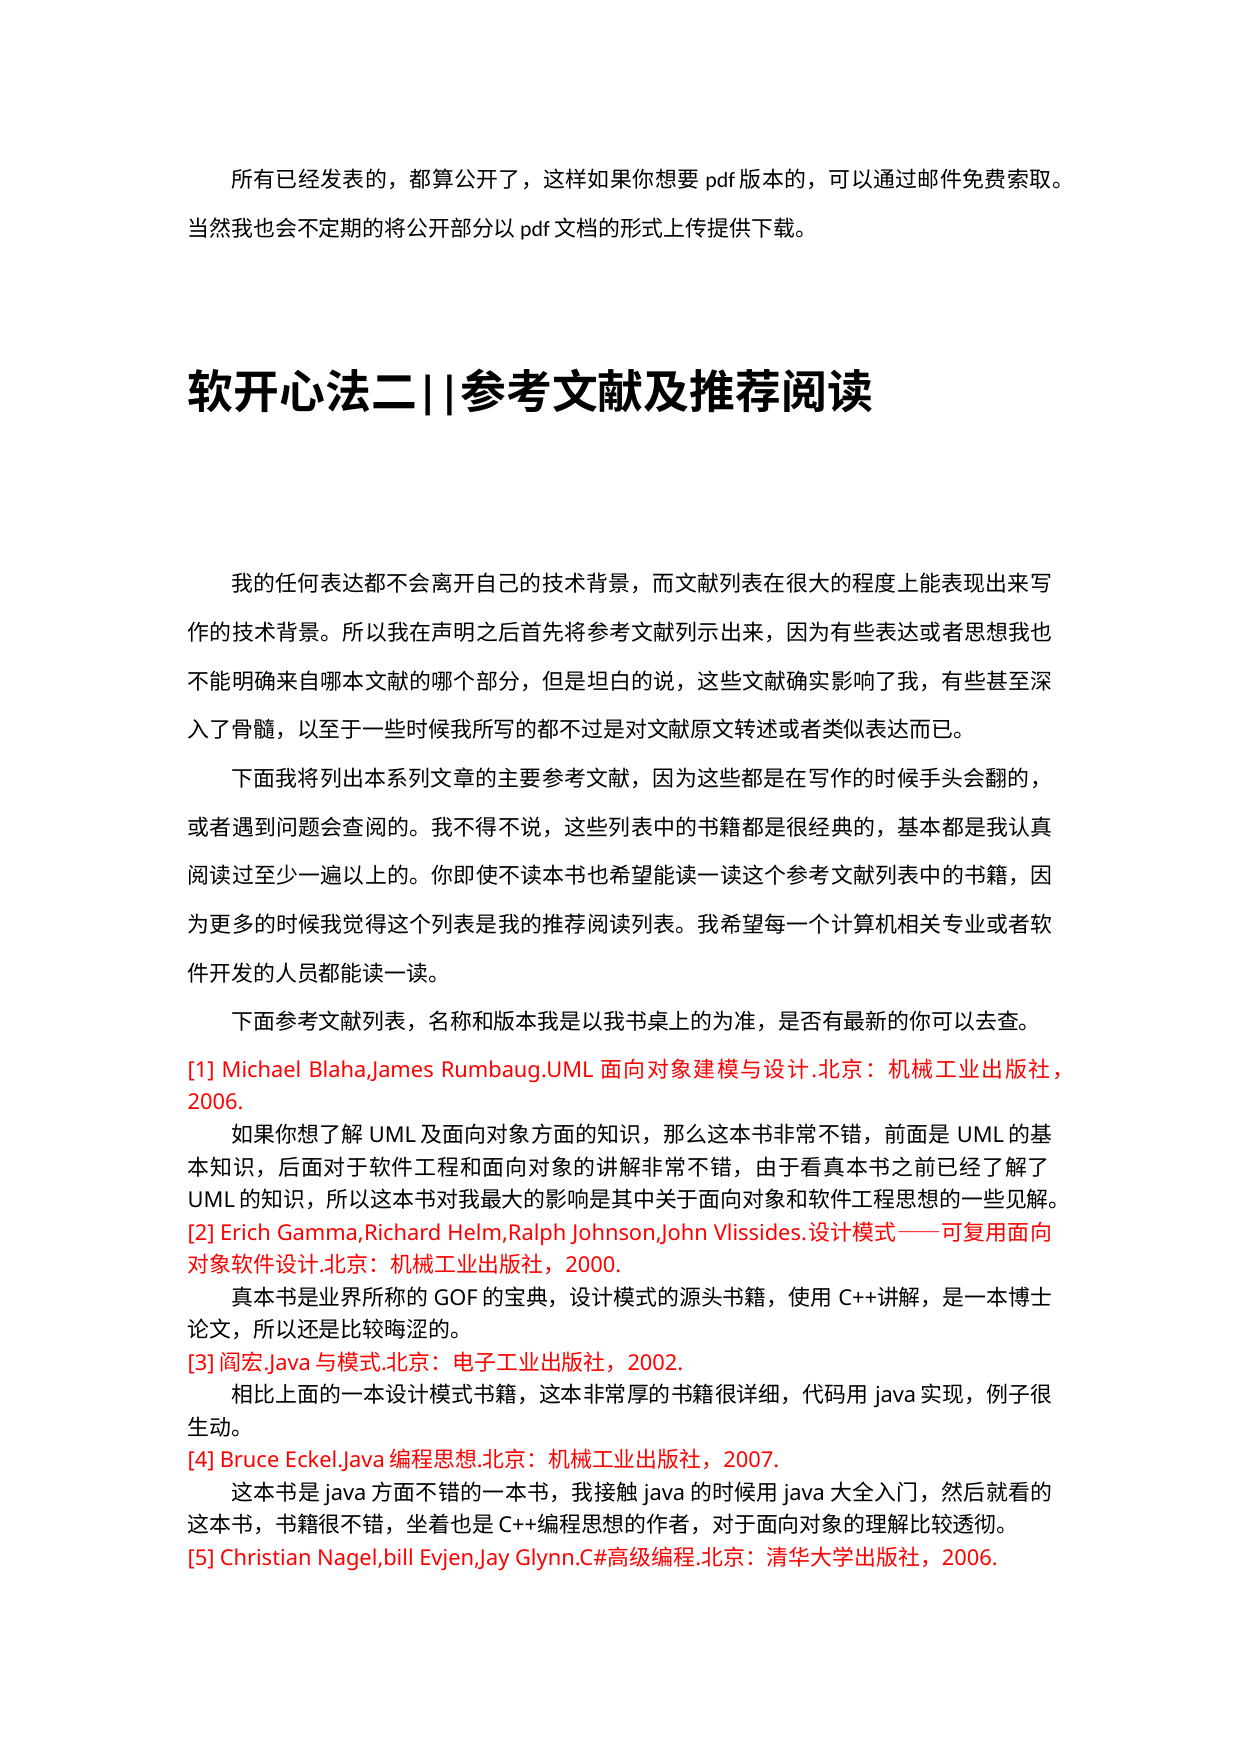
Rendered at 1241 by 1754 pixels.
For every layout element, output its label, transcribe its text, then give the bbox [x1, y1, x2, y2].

text 所有已经发表的，都算公开了，这样如果你想要pdf版本的，可以通过邮件免费索取。当然我也会不定期的将公开部分以pdf文档的形式上传提供下载。 [187, 162, 1053, 243]
text [4] Bruce Eckel.Java编程思想.北京：机械工业出版社，2007. [187, 1442, 1053, 1474]
text 相比上面的一本设计模式书籍，这本非常厚的书籍很详细，代码用java实现，例子很生动。 [187, 1377, 1053, 1442]
text [2] Erich Gamma,Richard Helm,Ralph Johnson,John Vlissides.设计模式——可复用面向对象软件设计.北京：机械工业出版社，2000. [187, 1214, 1053, 1279]
text 下面我将列出本系列文章的主要参考文献，因为这些都是在写作的时候手头会翻的，或者遇到问题会查阅的。我不得不说，这些列表中的书籍都是很经典的，基本都是我认真阅读过至少一遍以上的。你即使不读本书也希望能读一读这个参考文献列表中的书籍，因为更多的时候我觉得这个列表是我的推荐阅读列表。我希望每一个计算机相关专业或者软件开发的人员都能读一读。 [187, 760, 1053, 988]
text 我的任何表达都不会离开自己的技术背景，而文献列表在很大的程度上能表现出来写作的技术背景。所以我在声明之后首先将参考文献列示出来，因为有些表达或者思想我也不能明确来自哪本文献的哪个部分，但是坦白的说，这些文献确实影响了我，有些甚至深入了骨髓，以至于一些时候我所写的都不过是对文献原文转述或者类似表达而已。 [187, 566, 1053, 744]
text 这本书是java方面不错的一本书，我接触java的时候用java大全入门，然后就看的这本书，书籍很不错，坐着也是C++编程思想的作者，对于面向对象的理解比较透彻。 [187, 1474, 1053, 1539]
text [5] Christian Nagel,bill Evjen,Jay Glynn.C#高级编程.北京：清华大学出版社，2006. [187, 1539, 1053, 1572]
text 如果你想了解UML及面向对象方面的知识，那么这本书非常不错，前面是UML的基本知识，后面对于软件工程和面向对象的讲解非常不错，由于看真本书之前已经了解了UML的知识，所以这本书对我最大的影响是其中关于面向对象和软件工程思想的一些见解。 [187, 1117, 1053, 1214]
text [3] 阎宏.Java与模式.北京：电子工业出版社，2002. [187, 1344, 1053, 1377]
text [1] Michael Blaha,James Rumbaug.UML面向对象建模与设计.北京：机械工业出版社，2006. [187, 1052, 1053, 1117]
text 真本书是业界所称的GOF的宝典，设计模式的源头书籍，使用C++讲解，是一本博士论文，所以还是比较晦涩的。 [187, 1279, 1053, 1344]
subtitle 软开心法二||参考文献及推荐阅读 [187, 340, 1053, 438]
text 下面参考文献列表，名称和版本我是以我书桌上的为准，是否有最新的你可以去查。 [187, 1004, 1053, 1036]
